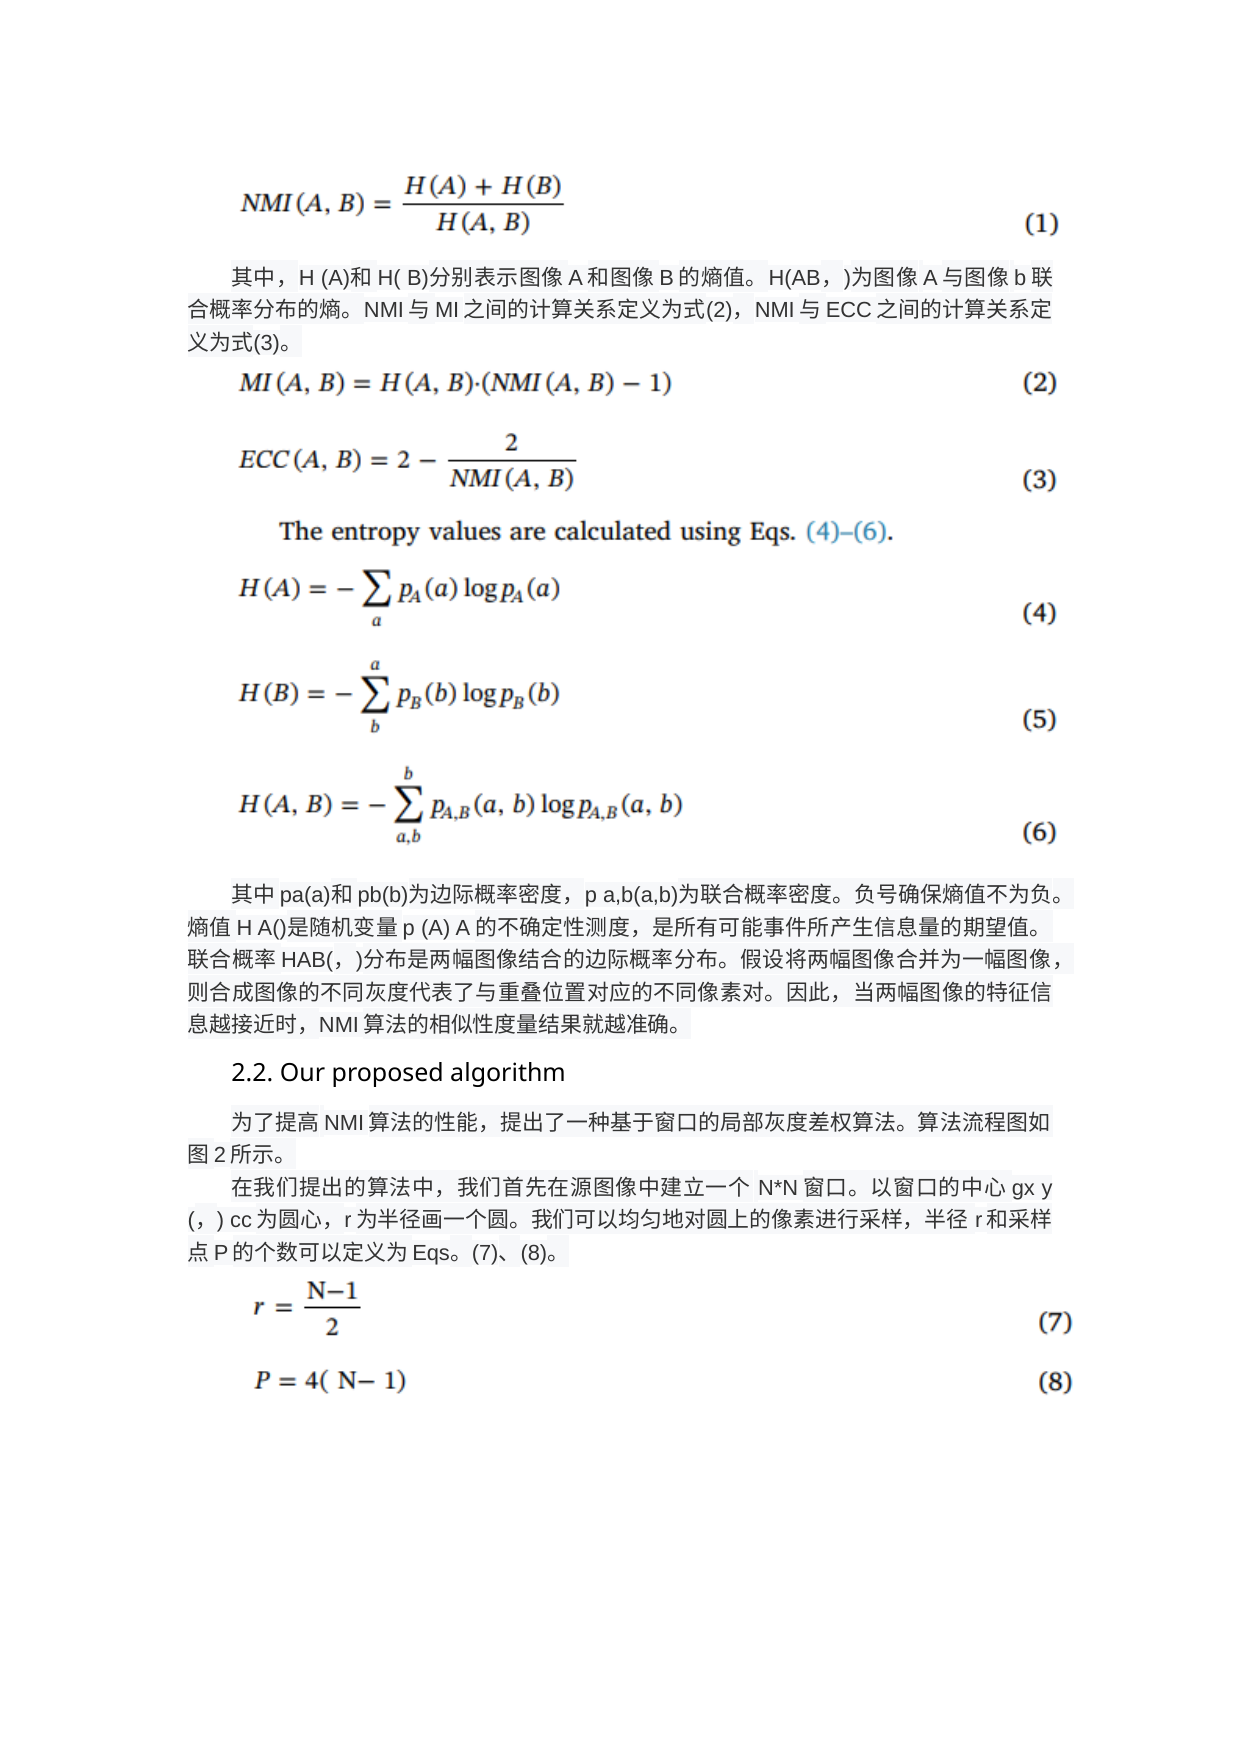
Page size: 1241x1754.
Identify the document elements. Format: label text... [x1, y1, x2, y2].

text 2.2. Our proposed algorithm [187, 1039, 1053, 1104]
text 其中pa(a)和pb(b)为边际概率密度，p a,b(a,b)为联合概率密度。负号确保熵值不为负。熵值H A()是随机变量p (A) A的不确定性测度，是所有可能事件所产生信息量的期望值。联合概率HAB(，)分布是两幅图像结合的边际概率分布。假设将两幅图像合并为一幅图像，则合成图像的不同灰度代表了与重叠位置对应的不同像素对。因此，当两幅图像的特征信息越接近时，NMI算法的相似性度量结果就越准确。 [187, 877, 1053, 1039]
picture [231, 1267, 1085, 1411]
picture [231, 422, 1066, 847]
text 在我们提出的算法中，我们首先在源图像中建立一个N*N窗口。以窗口的中心gx y (，) cc为圆心，r为半径画一个圆。我们可以均匀地对圆上的像素进行采样，半径r和采样点P的个数可以定义为Eqs。(7)、(8)。 [187, 1169, 1053, 1267]
picture [231, 357, 1069, 417]
picture [231, 162, 1074, 248]
text 为了提高NMI算法的性能，提出了一种基于窗口的局部灰度差权算法。算法流程图如图2所示。 [187, 1104, 1053, 1169]
text 其中，H (A)和H( B)分别表示图像A和图像B的熵值。H(AB，)为图像A与图像b联合概率分布的熵。NMI与MI之间的计算关系定义为式(2)，NMI与ECC之间的计算关系定义为式(3)。 [187, 259, 1053, 357]
